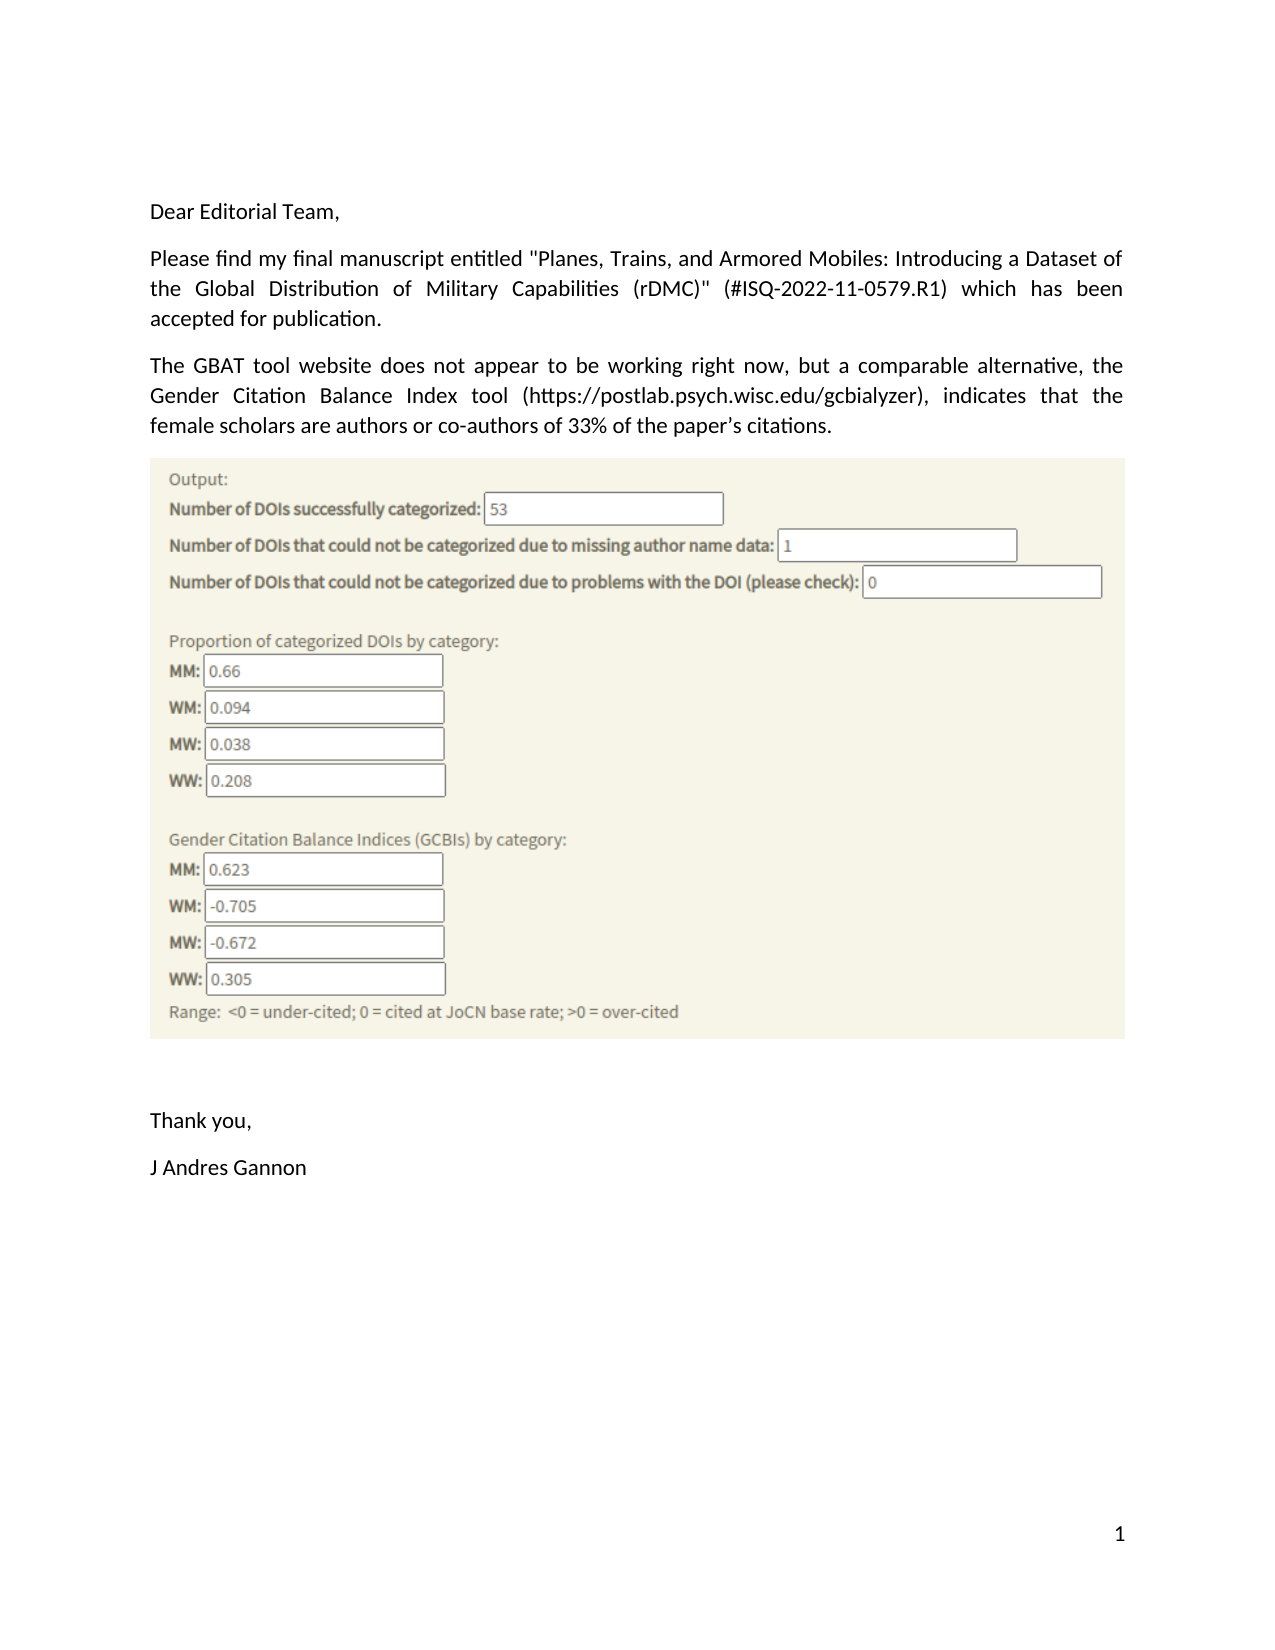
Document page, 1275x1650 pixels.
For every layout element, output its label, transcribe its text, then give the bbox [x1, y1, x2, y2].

picture [150, 458, 1125, 1039]
text Dear Editorial Team, [150, 197, 1125, 225]
text Thank you, [150, 1106, 1125, 1134]
text J Andres Gannon [150, 1153, 1125, 1181]
text The GBAT tool website does not appear to be working right now, but a comparable alternative, the Gender Citation Balance Index tool (https://postlab.psych.wisc.edu/gcbialyzer), indicates that the female scholars are authors or co-authors of 33% of the paper’s citations. [150, 351, 1125, 439]
text Please find my final manuscript entitled "Planes, Trains, and Armored Mobiles: Introducing a Dataset of the Global Distribution of Military Capabilities (rDMC)" (#ISQ-2022-11-0579.R1) which has been accepted for publication. [150, 244, 1125, 332]
